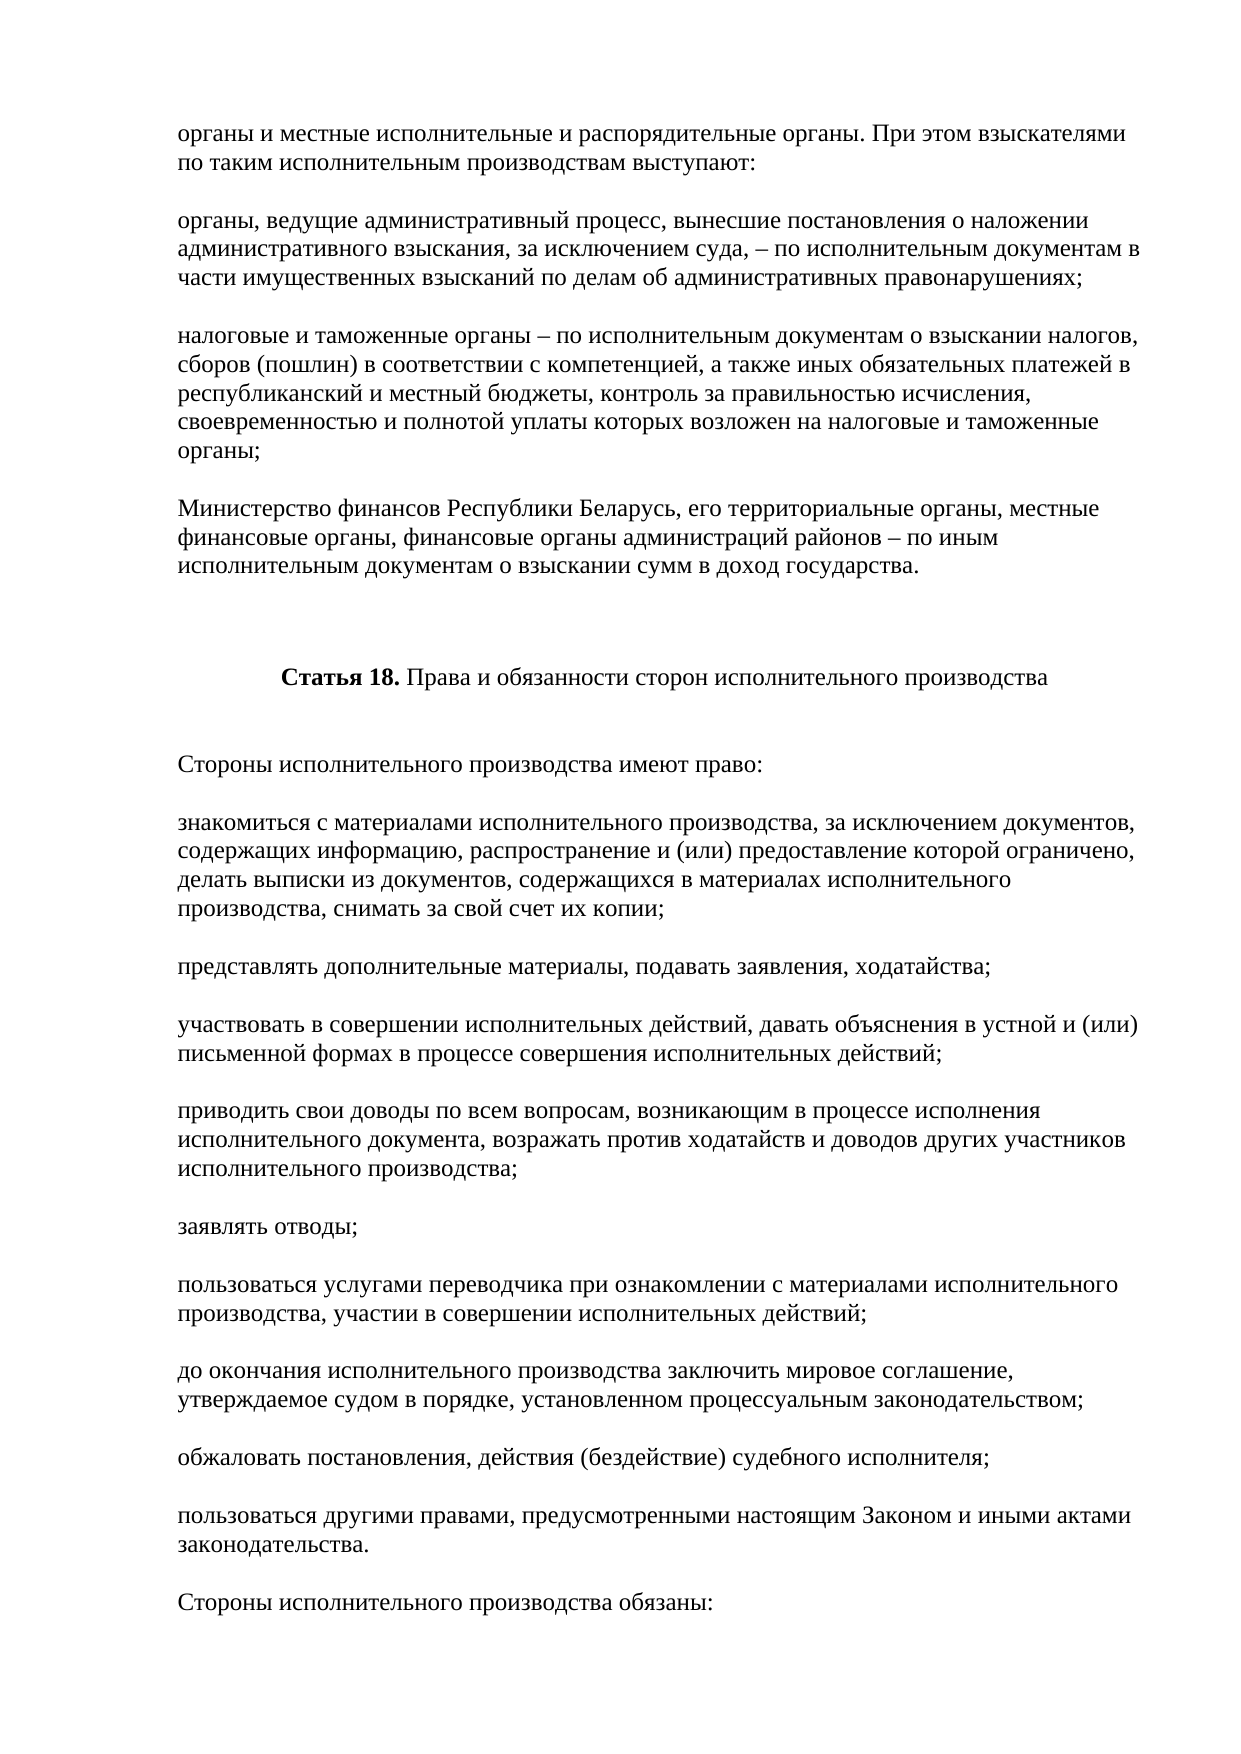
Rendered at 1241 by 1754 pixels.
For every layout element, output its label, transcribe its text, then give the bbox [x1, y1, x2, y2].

text заявлять отводы; [177, 1211, 1152, 1240]
text налоговые и таможенные органы – по исполнительным документам о взыскании налогов, сборов (пошлин) в соответствии с компетенцией, а также иных обязательных платежей в республиканский и местный бюджеты, контроль за правильностью исчисления, своевременностью и полнотой уплаты которых возложен на налоговые и таможенные органы; [177, 320, 1152, 464]
text пользоваться другими правами, предусмотренными настоящим Законом и иными актами законодательства. [177, 1500, 1152, 1558]
text приводить свои доводы по всем вопросам, возникающим в процессе исполнения исполнительного документа, возражать против ходатайств и доводов других участников исполнительного производства; [177, 1096, 1152, 1182]
text Министерство финансов Республики Беларусь, его территориальные органы, местные финансовые органы, финансовые органы администраций районов – по иным исполнительным документам о взыскании сумм в доход государства. [177, 493, 1152, 579]
text обжаловать постановления, действия (бездействие) судебного исполнителя; [177, 1442, 1152, 1471]
text участвовать в совершении исполнительных действий, давать объяснения в устной и (или) письменной формах в процессе совершения исполнительных действий; [177, 1009, 1152, 1066]
text органы, ведущие административный процесс, вынесшие постановления о наложении административного взыскания, за исключением суда, – по исполнительным документам в части имущественных взысканий по делам об административных правонарушениях; [177, 205, 1152, 291]
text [177, 118, 1152, 176]
text представлять дополнительные материалы, подавать заявления, ходатайства; [177, 951, 1152, 980]
text Стороны исполнительного производства обязаны: [177, 1587, 1152, 1616]
text до окончания исполнительного производства заключить мировое соглашение, утверждаемое судом в порядке, установленном процессуальным законодательством; [177, 1356, 1152, 1413]
text Статья 18. Права и обязанности сторон исполнительного производства [177, 662, 1152, 691]
text знакомиться с материалами исполнительного производства, за исключением документов, содержащих информацию, распространение и (или) предоставление которой ограничено, делать выписки из документов, содержащихся в материалах исполнительного производства, снимать за свой счет их копии; [177, 807, 1152, 922]
text Стороны исполнительного производства имеют право: [177, 749, 1152, 778]
text пользоваться услугами переводчика при ознакомлении с материалами исполнительного производства, участии в совершении исполнительных действий; [177, 1269, 1152, 1326]
